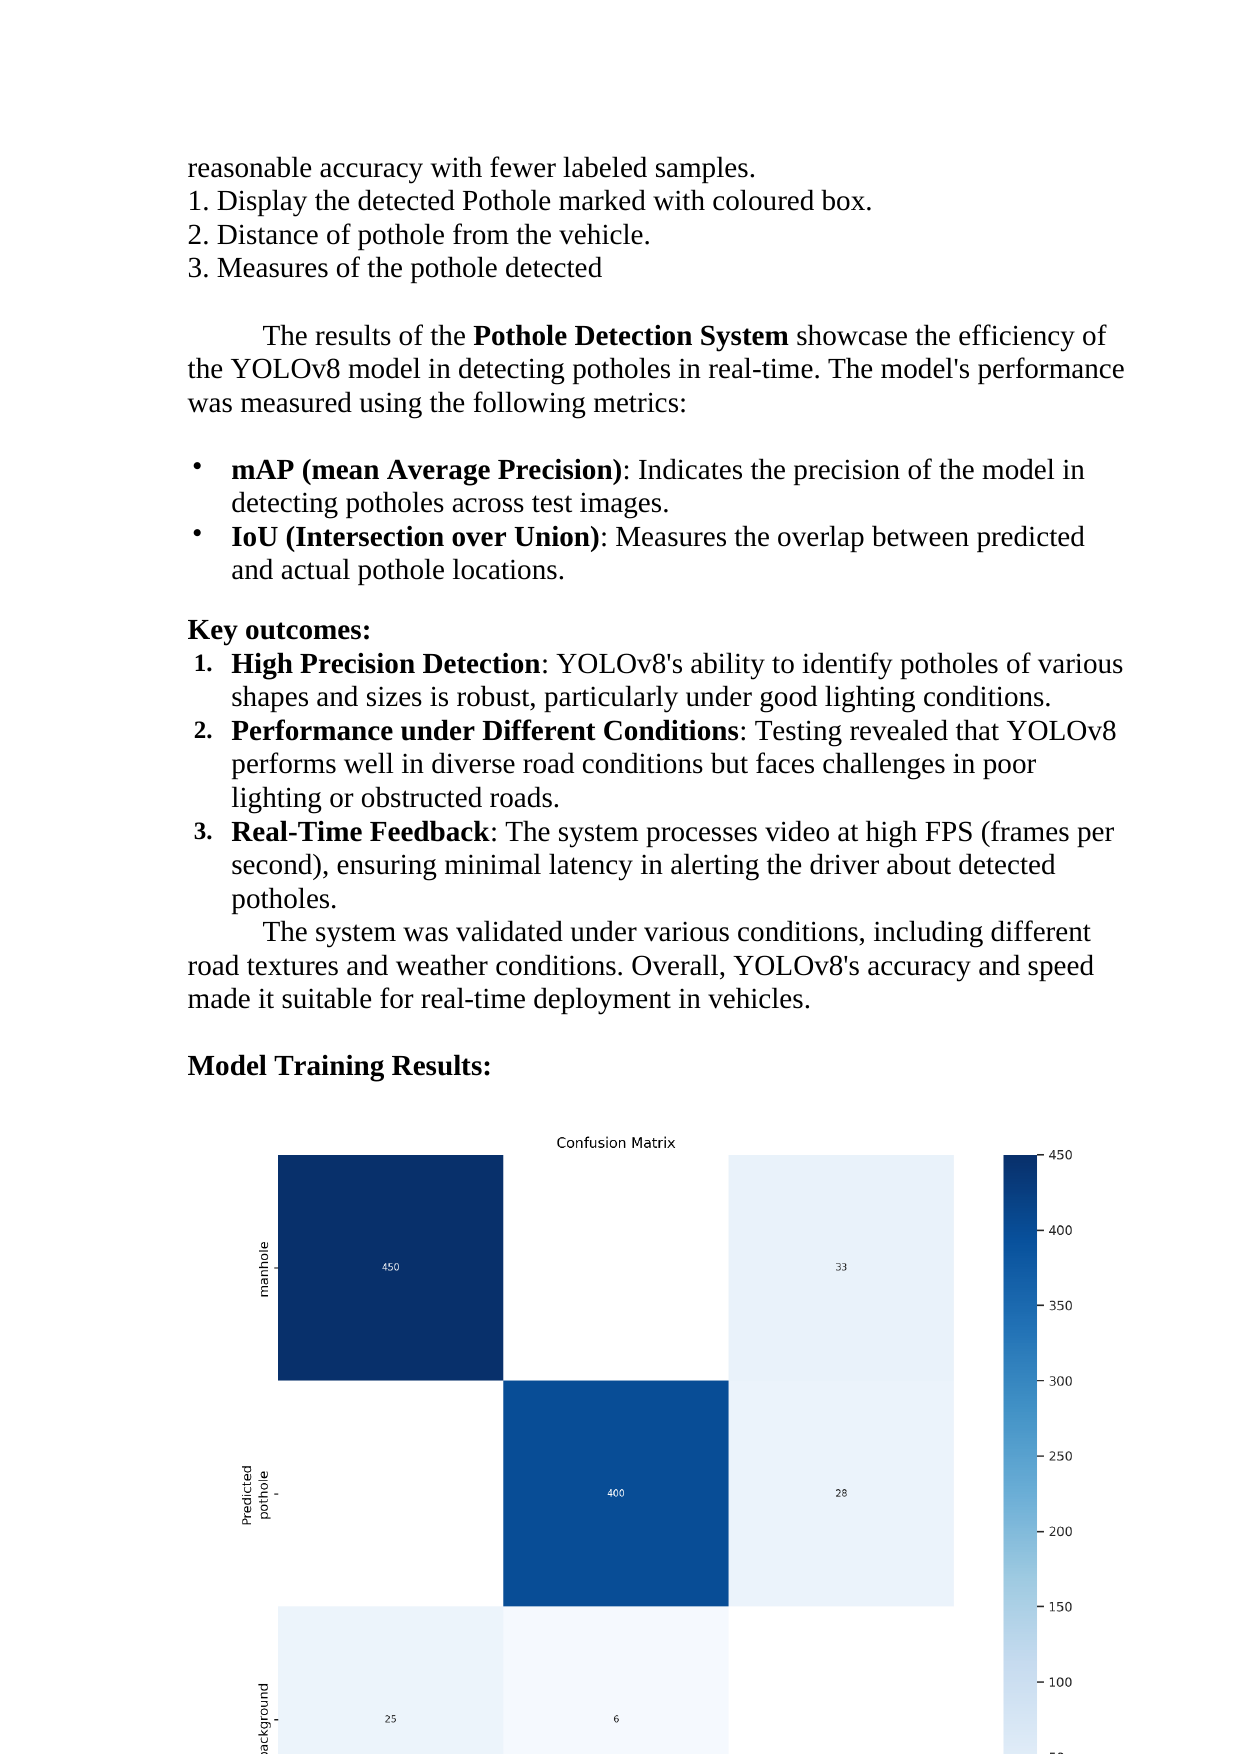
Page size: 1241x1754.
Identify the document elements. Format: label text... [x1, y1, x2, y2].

text Model Training Results: [112, 1048, 1128, 1082]
list mAP (mean Average Precision): Indicates the precision of the model in detecting potholes across test images. [194, 452, 1128, 519]
text Key outcomes: [112, 612, 1128, 646]
list High Precision Detection: YOLOv8's ability to identify potholes of various shapes and sizes is robust, particularly under good lighting conditions. [194, 646, 1128, 713]
text 3. Measures of the pothole detected [112, 251, 1128, 284]
picture [150, 1121, 1166, 1754]
text The results of the Pothole Detection System showcase the efficiency of the YOLOv8 model in detecting potholes in real-time. The model's performance was measured using the following metrics: [187, 318, 1128, 418]
text 1. Display the detected Pothole marked with coloured box. [112, 183, 1128, 217]
list IoU (Intersection over Union): Measures the overlap between predicted and actual pothole locations. [194, 519, 1128, 586]
text The system was validated under various conditions, including different road textures and weather conditions. Overall, YOLOv8's accuracy and speed made it suitable for real-time deployment in vehicles. [187, 914, 1128, 1015]
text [187, 150, 1128, 183]
list Performance under Different Conditions: Testing revealed that YOLOv8 performs well in diverse road conditions but faces challenges in poor lighting or obstructed roads. [194, 713, 1128, 814]
list Real-Time Feedback: The system processes video at high FPS (frames per second), ensuring minimal latency in alerting the driver about detected potholes. [194, 814, 1128, 914]
text 2. Distance of pothole from the vehicle. [112, 217, 1128, 251]
